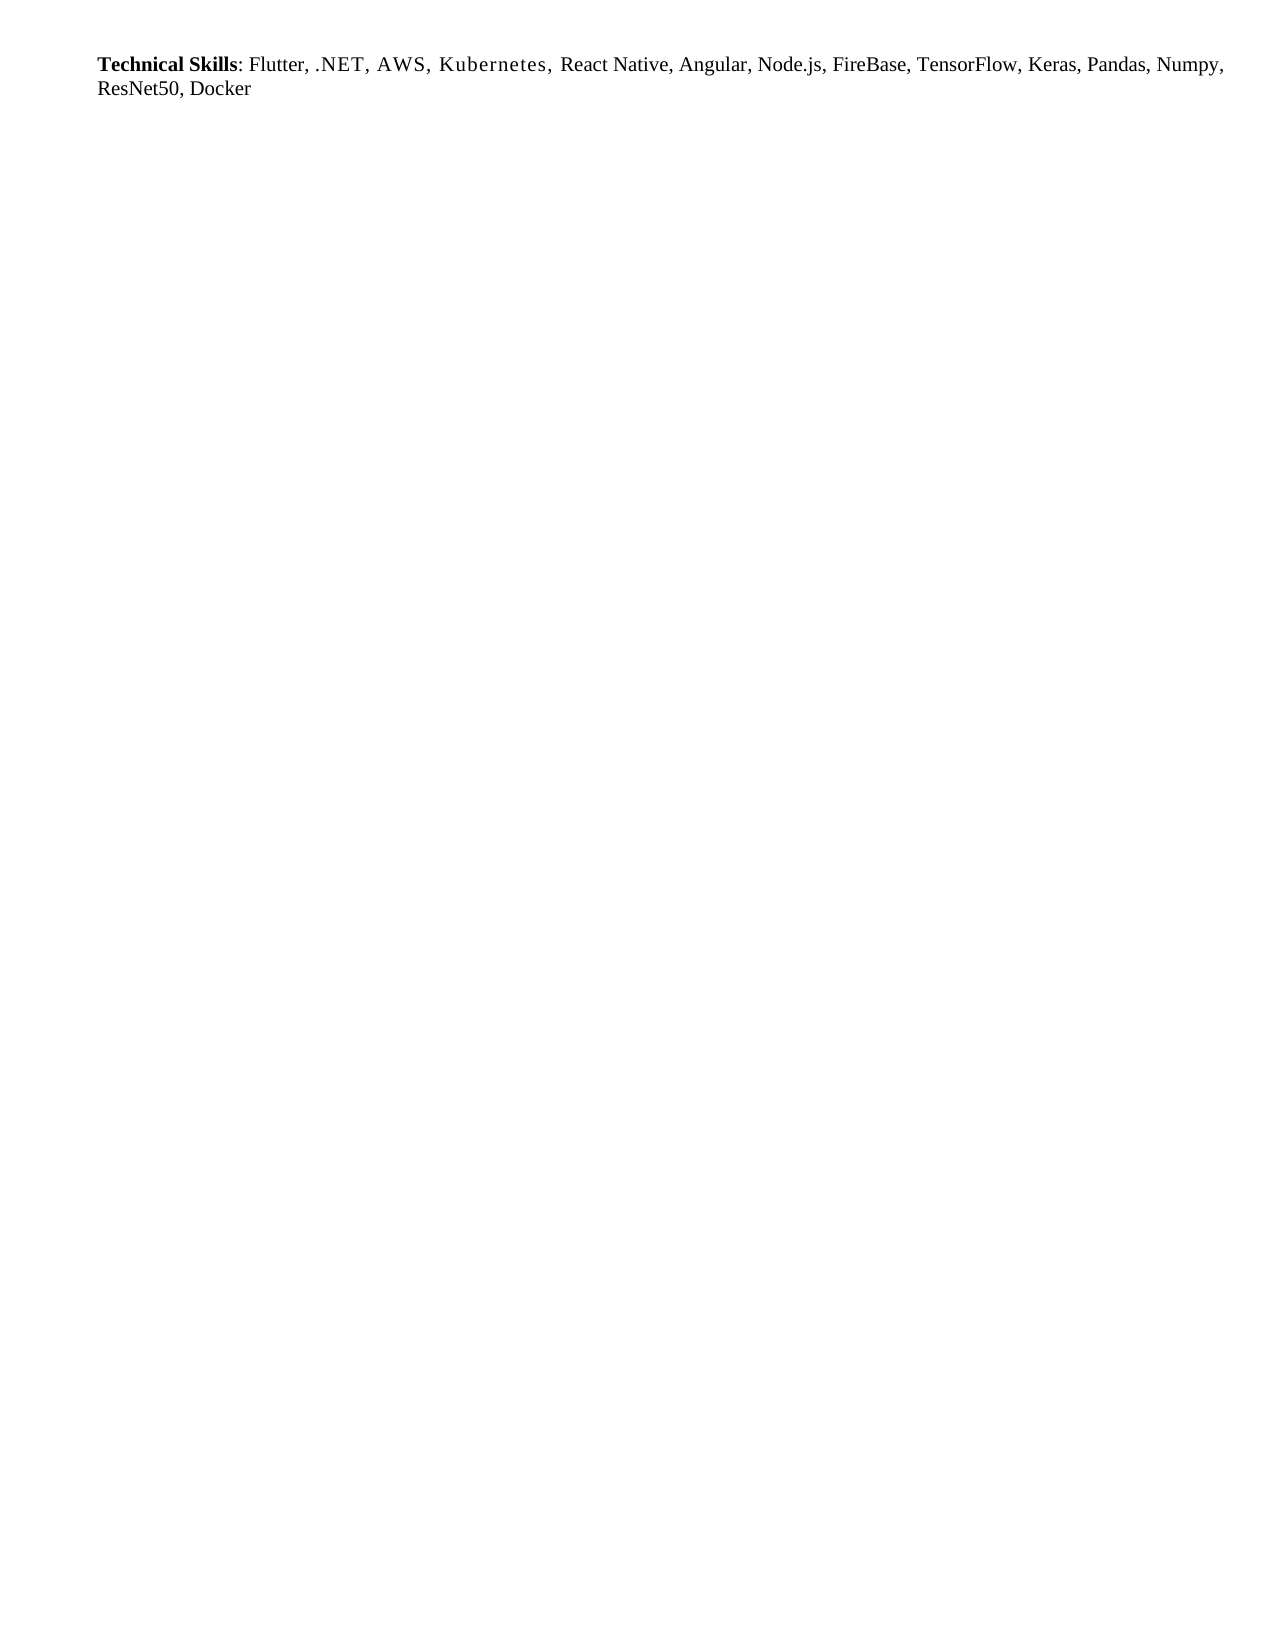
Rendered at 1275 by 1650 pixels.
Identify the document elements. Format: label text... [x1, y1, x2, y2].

text Technical Skills: Flutter, .NET, AWS, Kubernetes, React Native, Angular, Node.js, FireBase, TensorFlow, Keras, Pandas, Numpy, ResNet50, Docker [97, 52, 1225, 100]
